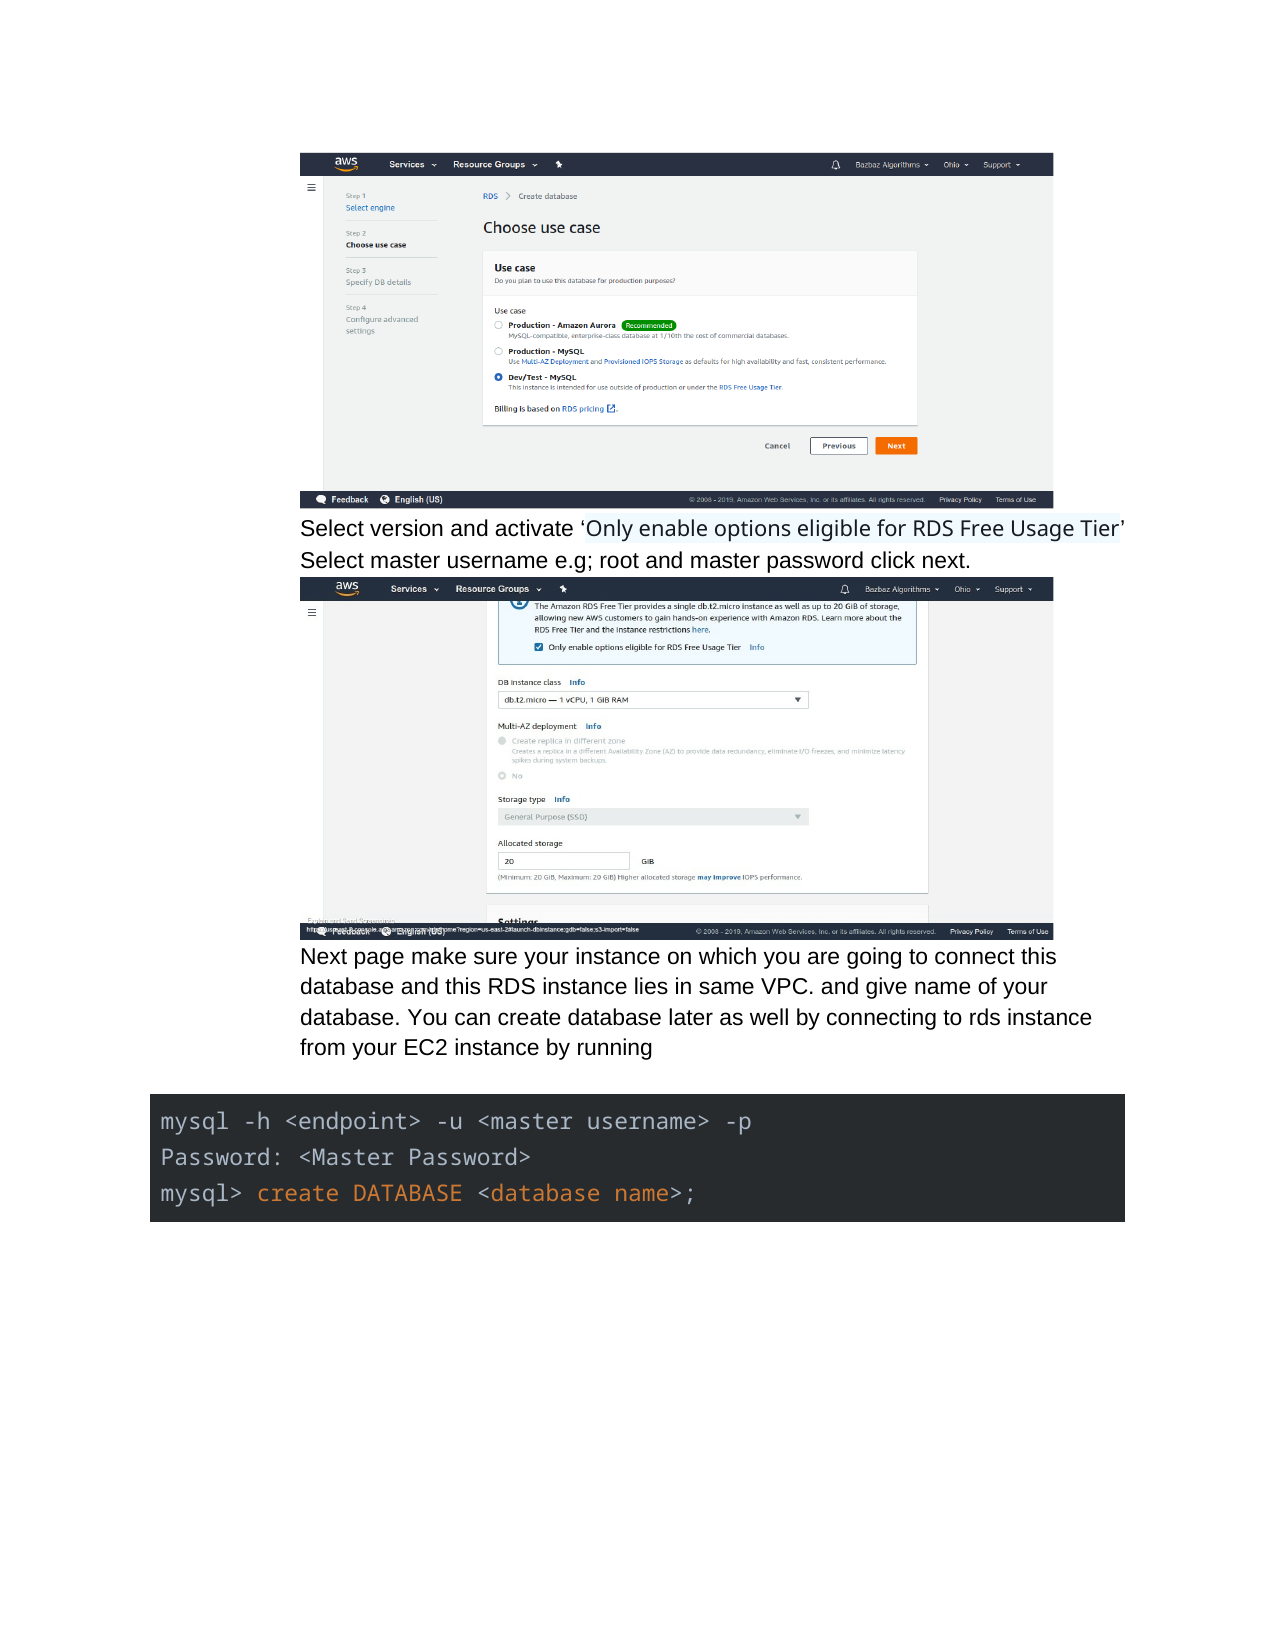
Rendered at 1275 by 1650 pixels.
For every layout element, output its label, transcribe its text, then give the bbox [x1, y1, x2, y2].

text Select master username e.g; root and master password click next. [300, 547, 1125, 574]
text Select version and activate ‘Only enable options eligible for RDS Free Usage Tier’ [300, 513, 585, 543]
picture [300, 150, 1054, 510]
picture [300, 577, 1054, 940]
text Next page make sure your instance on which you are going to connect this database and this RDS instance lies in same VPC. and give name of your database. You can create database later as well by connecting to rds instance from your EC2 instance by running [300, 943, 1125, 1090]
table_header mysql -h <endpoint> -u <master username> -p Password: <Master Password> mysql> create DATABASE <database name>; [150, 1094, 1125, 1222]
